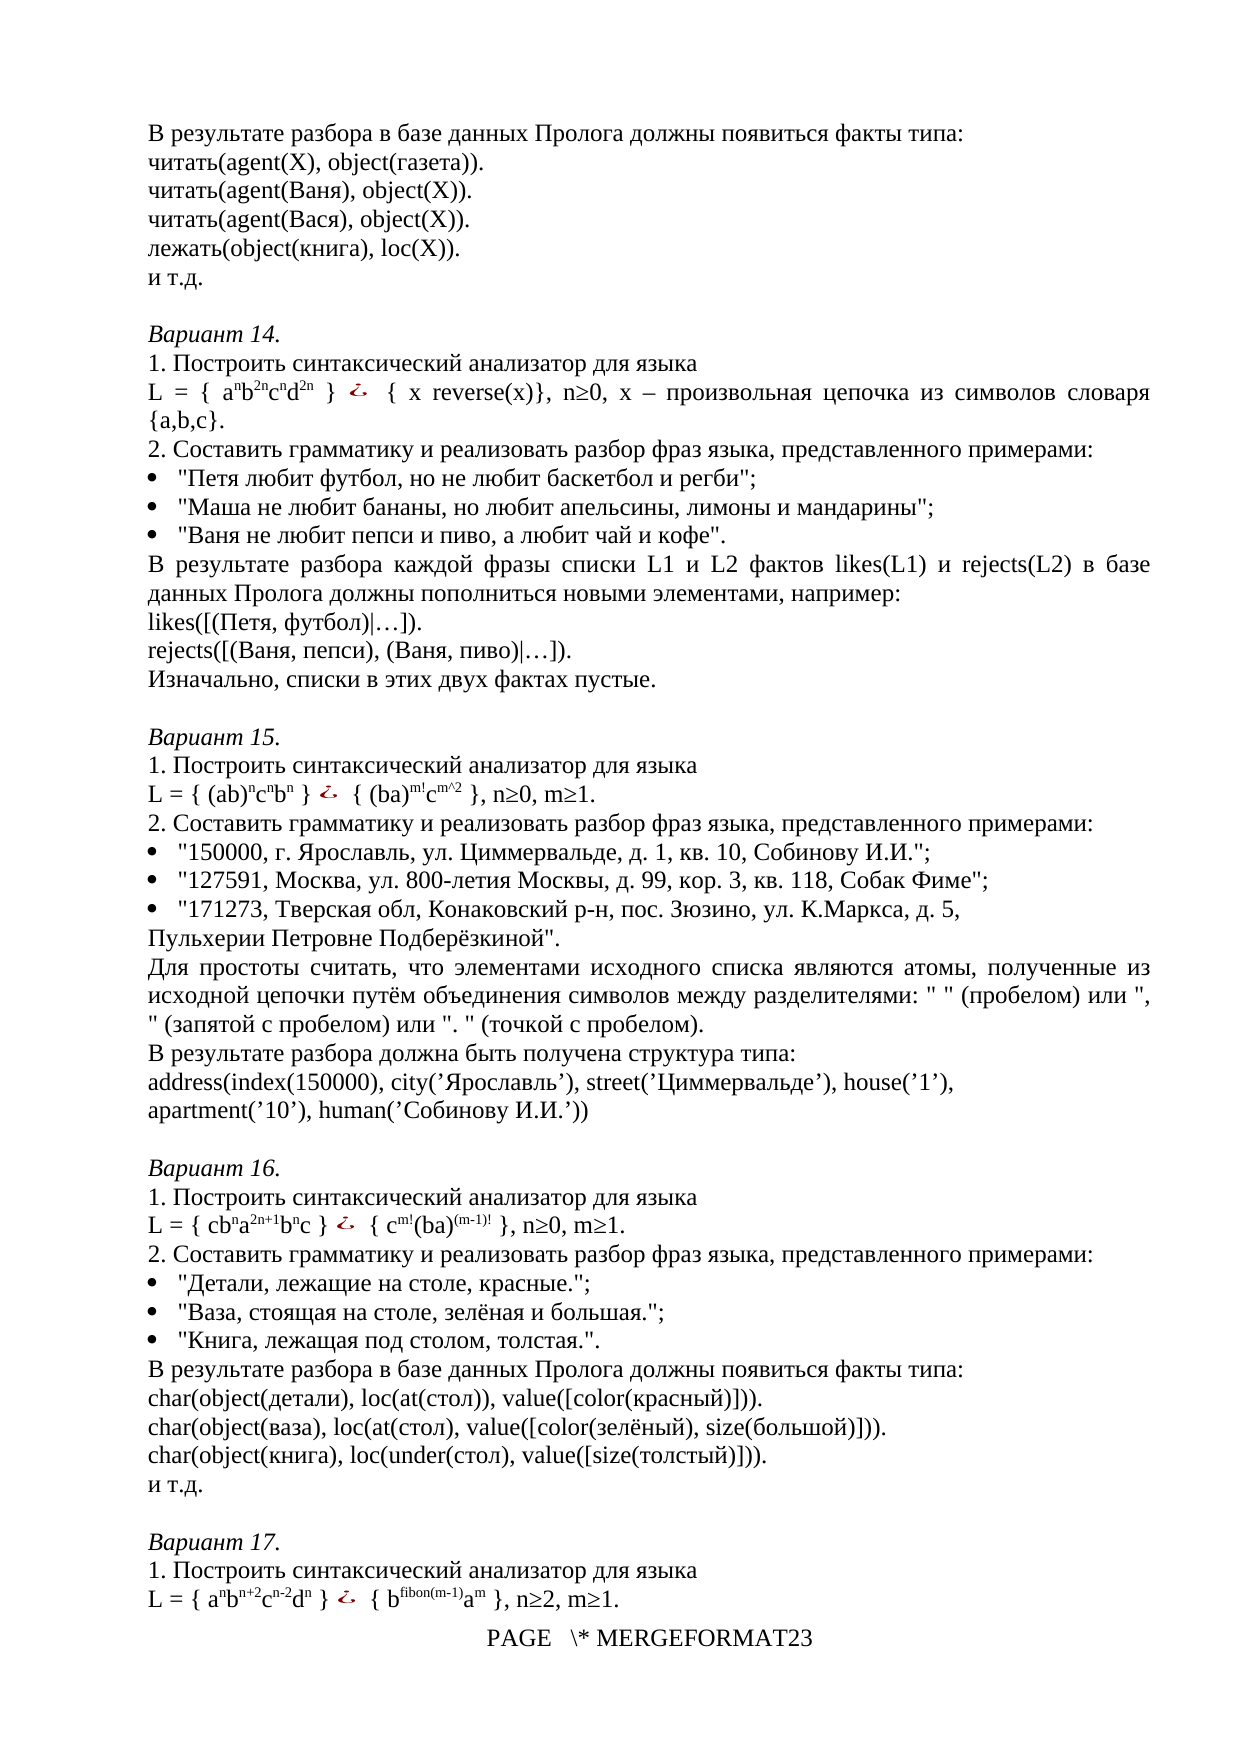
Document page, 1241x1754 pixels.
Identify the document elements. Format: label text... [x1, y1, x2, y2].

list likes([(Петя, футбол)|…]). [148, 607, 1152, 636]
list L = { anb2ncnd2n } { x reverse(x)}, n≥0, x – произвольная цепочка из символов словаря {a,b,c}. [148, 377, 1152, 434]
list 1. Построить синтаксический анализатор для языка [148, 1556, 1152, 1584]
list "Ваня не любит пепси и пиво, а любит чай и кофе". [148, 521, 1152, 549]
list В результате разбора должна быть получена структура типа: [148, 1038, 1152, 1067]
list Вариант 17. [148, 1527, 1152, 1556]
list Для простоты считать, что элементами исходного списка являются атомы, полученные из исходной цепочки путём объединения символов между разделителями: " " (пробелом) или ", " (запятой с пробелом) или ". " (точкой с пробелом). [148, 952, 1152, 1038]
list 2. Составить грамматику и реализовать разбор фраз языка, представленного примерами: [148, 434, 1152, 463]
list char(object(книга), loc(under(стол), value([size(толстый)])). [148, 1441, 1152, 1469]
list Вариант 15. [148, 722, 1152, 751]
list В результате разбора каждой фразы списки L1 и L2 фактов likes(L1) и rejects(L2) в базе данных Пролога должны пополниться новыми элементами, например: [148, 549, 1152, 607]
list "Детали, лежащие на столе, красные."; [148, 1268, 1152, 1297]
list "150000, г. Ярославль, ул. Циммервальде, д. 1, кв. 10, Собинову И.И."; [148, 837, 1152, 866]
list 1. Построить синтаксический анализатор для языка [148, 751, 1152, 779]
list Вариант 14. [148, 319, 1152, 348]
list "Петя любит футбол, но не любит баскетбол и регби"; [148, 463, 1152, 492]
list "Ваза, стоящая на столе, зелёная и большая."; [148, 1297, 1152, 1326]
list "Книга, лежащая под столом, толстая.". [148, 1326, 1152, 1354]
list char(object(детали), loc(at(стол)), value([color(красный)])). [148, 1383, 1152, 1412]
list rejects([(Ваня, пепси), (Ваня, пиво)|…]). [148, 636, 1152, 664]
list 2. Составить грамматику и реализовать разбор фраз языка, представленного примерами: [148, 1239, 1152, 1268]
list В результате разбора в базе данных Пролога должны появиться факты типа: [148, 118, 1152, 147]
list "127591, Москва, ул. 800-летия Москвы, д. 99, кор. 3, кв. 118, Собак Фиме"; [148, 866, 1152, 894]
list Пульхерии Петровне Подберёзкиной". [148, 923, 1152, 952]
list читать(agent(Вася), object(X)). [148, 204, 1152, 233]
list читать(agent(X), object(газета)). [148, 147, 1152, 176]
list лежать(object(книга), loc(X)). [148, 233, 1152, 262]
list address(index(150000), city(’Ярославль’), street(’Циммервальде’), house(’1’), [148, 1067, 1152, 1096]
list char(object(ваза), loc(at(стол), value([color(зелёный), size(большой)])). [148, 1412, 1152, 1441]
list 1. Построить синтаксический анализатор для языка [148, 1182, 1152, 1211]
list "Маша не любит бананы, но любит апельсины, лимоны и мандарины"; [148, 492, 1152, 521]
list "171273, Тверская обл, Конаковский р-н, пос. Зюзино, ул. К.Маркса, д. 5, [148, 894, 1152, 923]
list apartment(’10’), human(’Собинову И.И.’)) [148, 1096, 1152, 1124]
list и т.д. [148, 1469, 1152, 1498]
list читать(agent(Ваня), object(X)). [148, 176, 1152, 204]
list 1. Построить синтаксический анализатор для языка [148, 348, 1152, 377]
list и т.д. [148, 262, 1152, 291]
list L = { anbn+2cn-2dn } { bfibon(m-1)am }, n≥2, m≥1. [148, 1584, 1152, 1613]
list Изначально, списки в этих двух фактах пустые. [148, 664, 1152, 693]
list 2. Составить грамматику и реализовать разбор фраз языка, представленного примерами: [148, 808, 1152, 837]
list В результате разбора в базе данных Пролога должны появиться факты типа: [148, 1354, 1152, 1383]
list L = { cbna2n+1bnc } { cm!(ba)(m-1)! }, n≥0, m≥1. [148, 1211, 1152, 1239]
list Вариант 16. [148, 1153, 1152, 1182]
list L = { (ab)ncnbn } { (ba)m!cm^2 }, n≥0, m≥1. [148, 779, 1152, 808]
